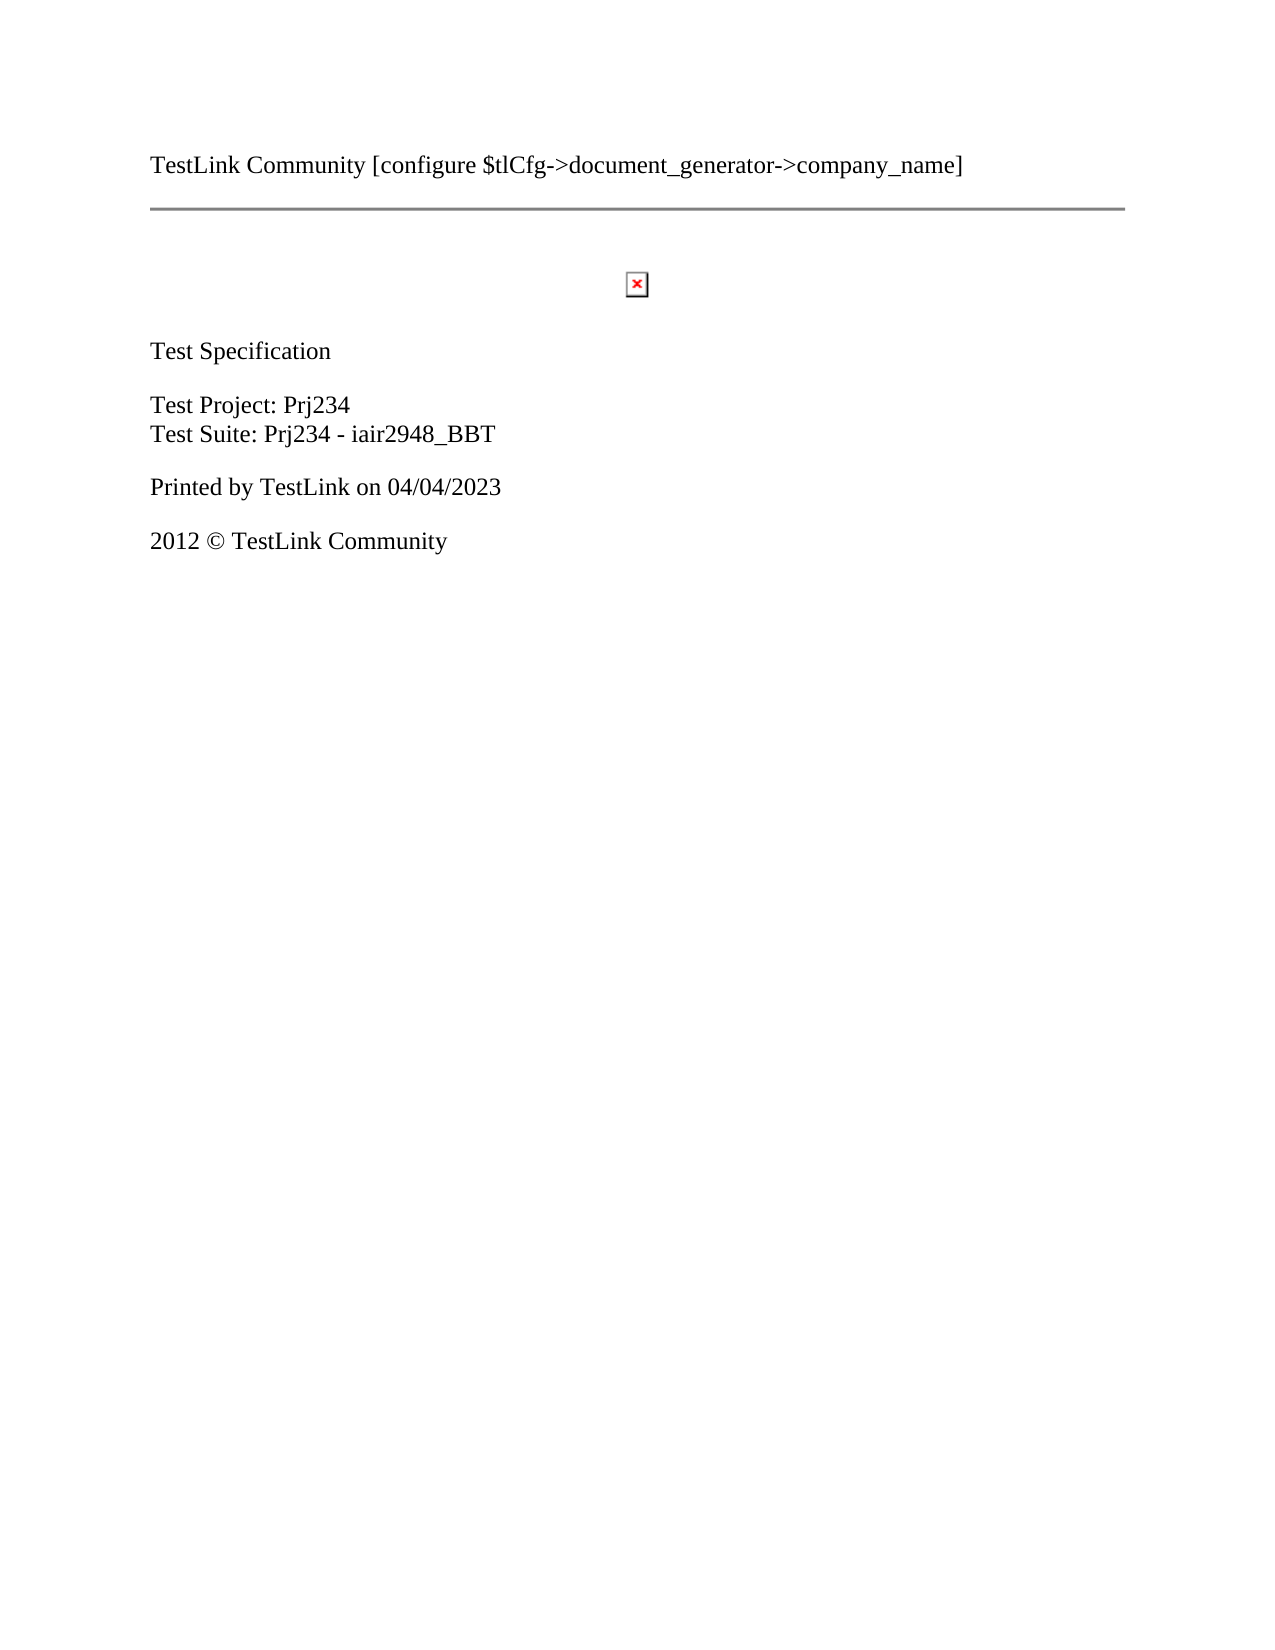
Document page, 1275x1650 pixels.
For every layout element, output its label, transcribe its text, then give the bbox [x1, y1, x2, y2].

text Test Specification [150, 336, 1125, 365]
text Printed by TestLink on 04/04/2023 [150, 472, 1125, 501]
text TestLink Community [configure $tlCfg->document_generator->company_name] [150, 150, 1125, 179]
picture [612, 261, 663, 312]
text 2012 © TestLink Community [150, 526, 1125, 555]
text Test Project: Prj234 Test Suite: Prj234 - iair2948_BBT [150, 390, 1125, 447]
